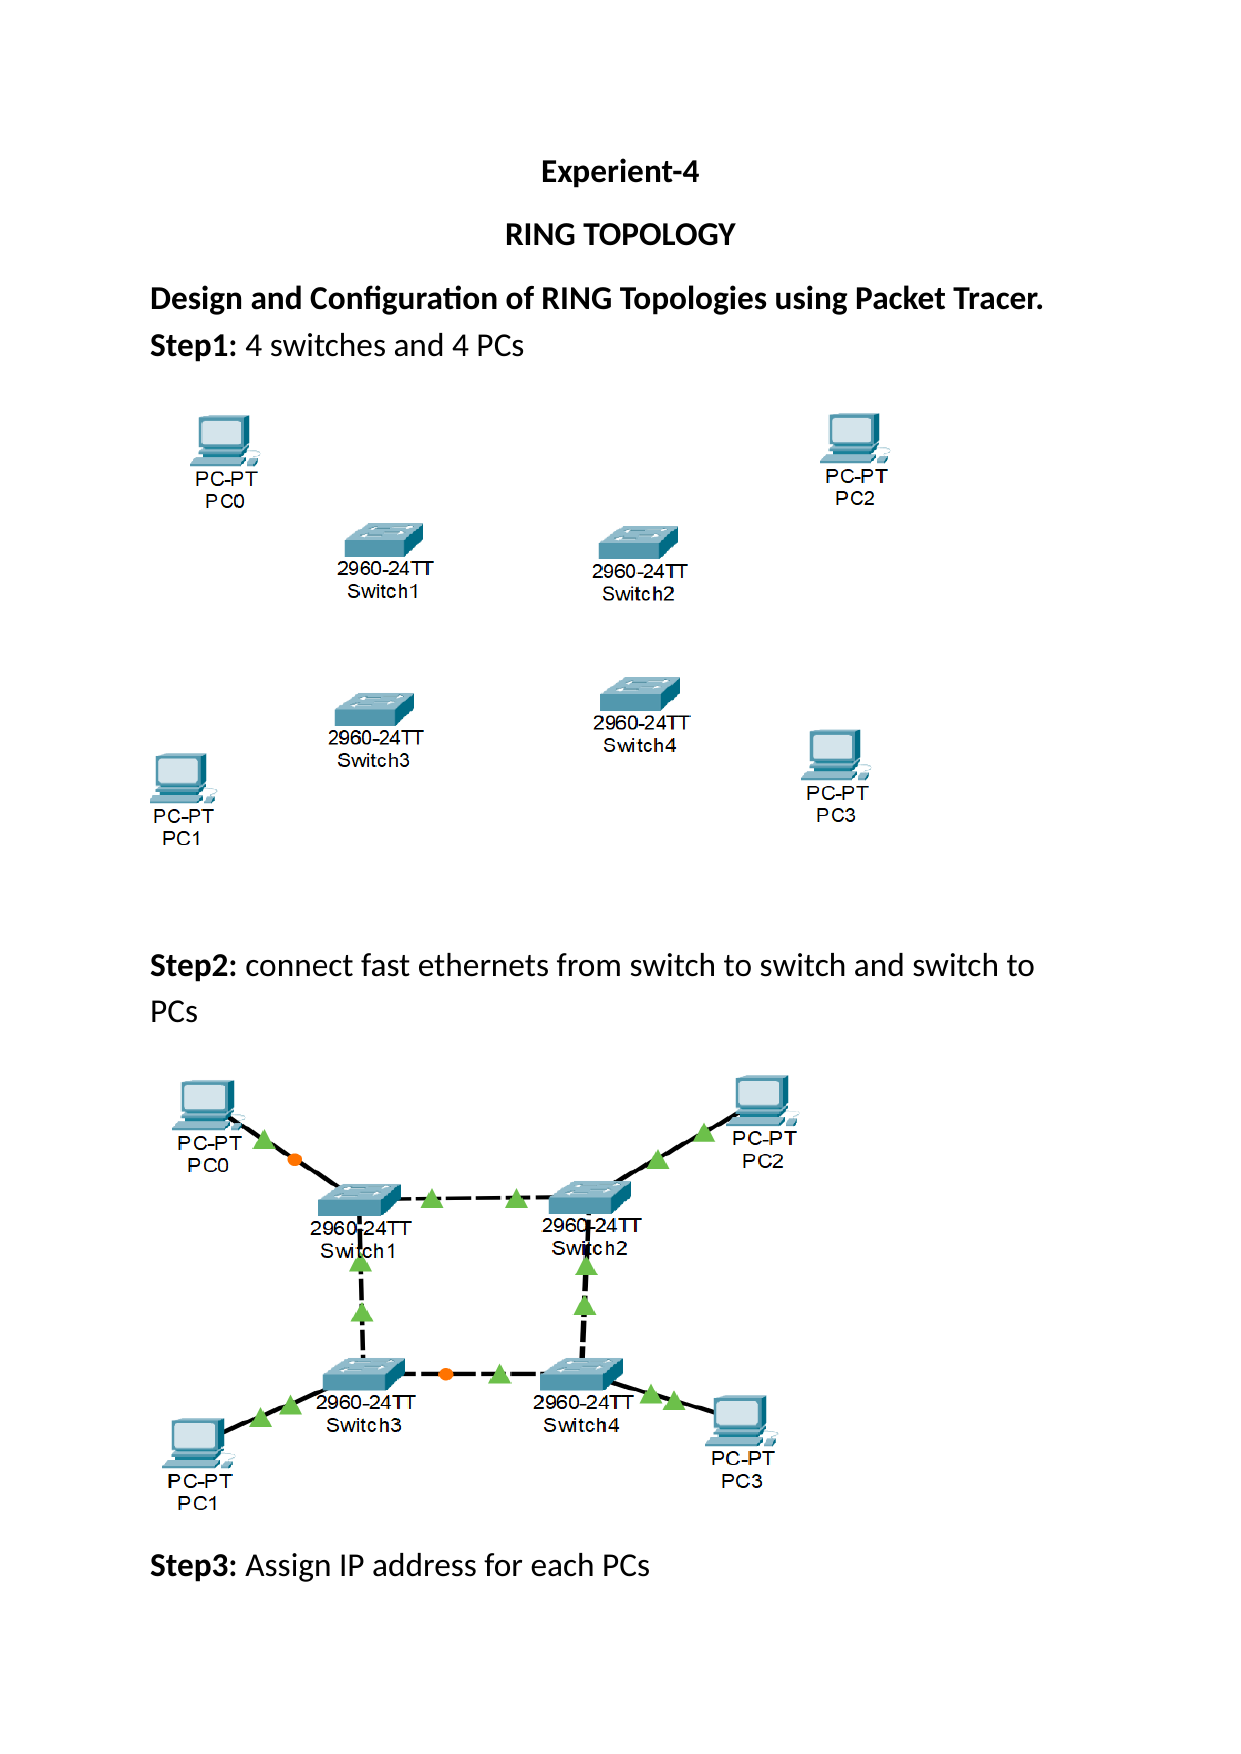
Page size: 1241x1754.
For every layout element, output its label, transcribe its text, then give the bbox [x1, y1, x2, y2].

picture [150, 1053, 822, 1523]
text RING TOPOLOGY [150, 213, 1090, 254]
picture [150, 387, 934, 859]
text Step3: Assign IP address for each PCs [150, 1543, 1090, 1584]
text Step2: connect fast ethernets from switch to switch and switch to PCs [150, 943, 1090, 1031]
text Design and Configuration of RING Topologies using Packet Tracer. Step1: 4 switches and 4 PCs [150, 277, 1090, 364]
text Experient-4 [150, 150, 1090, 191]
